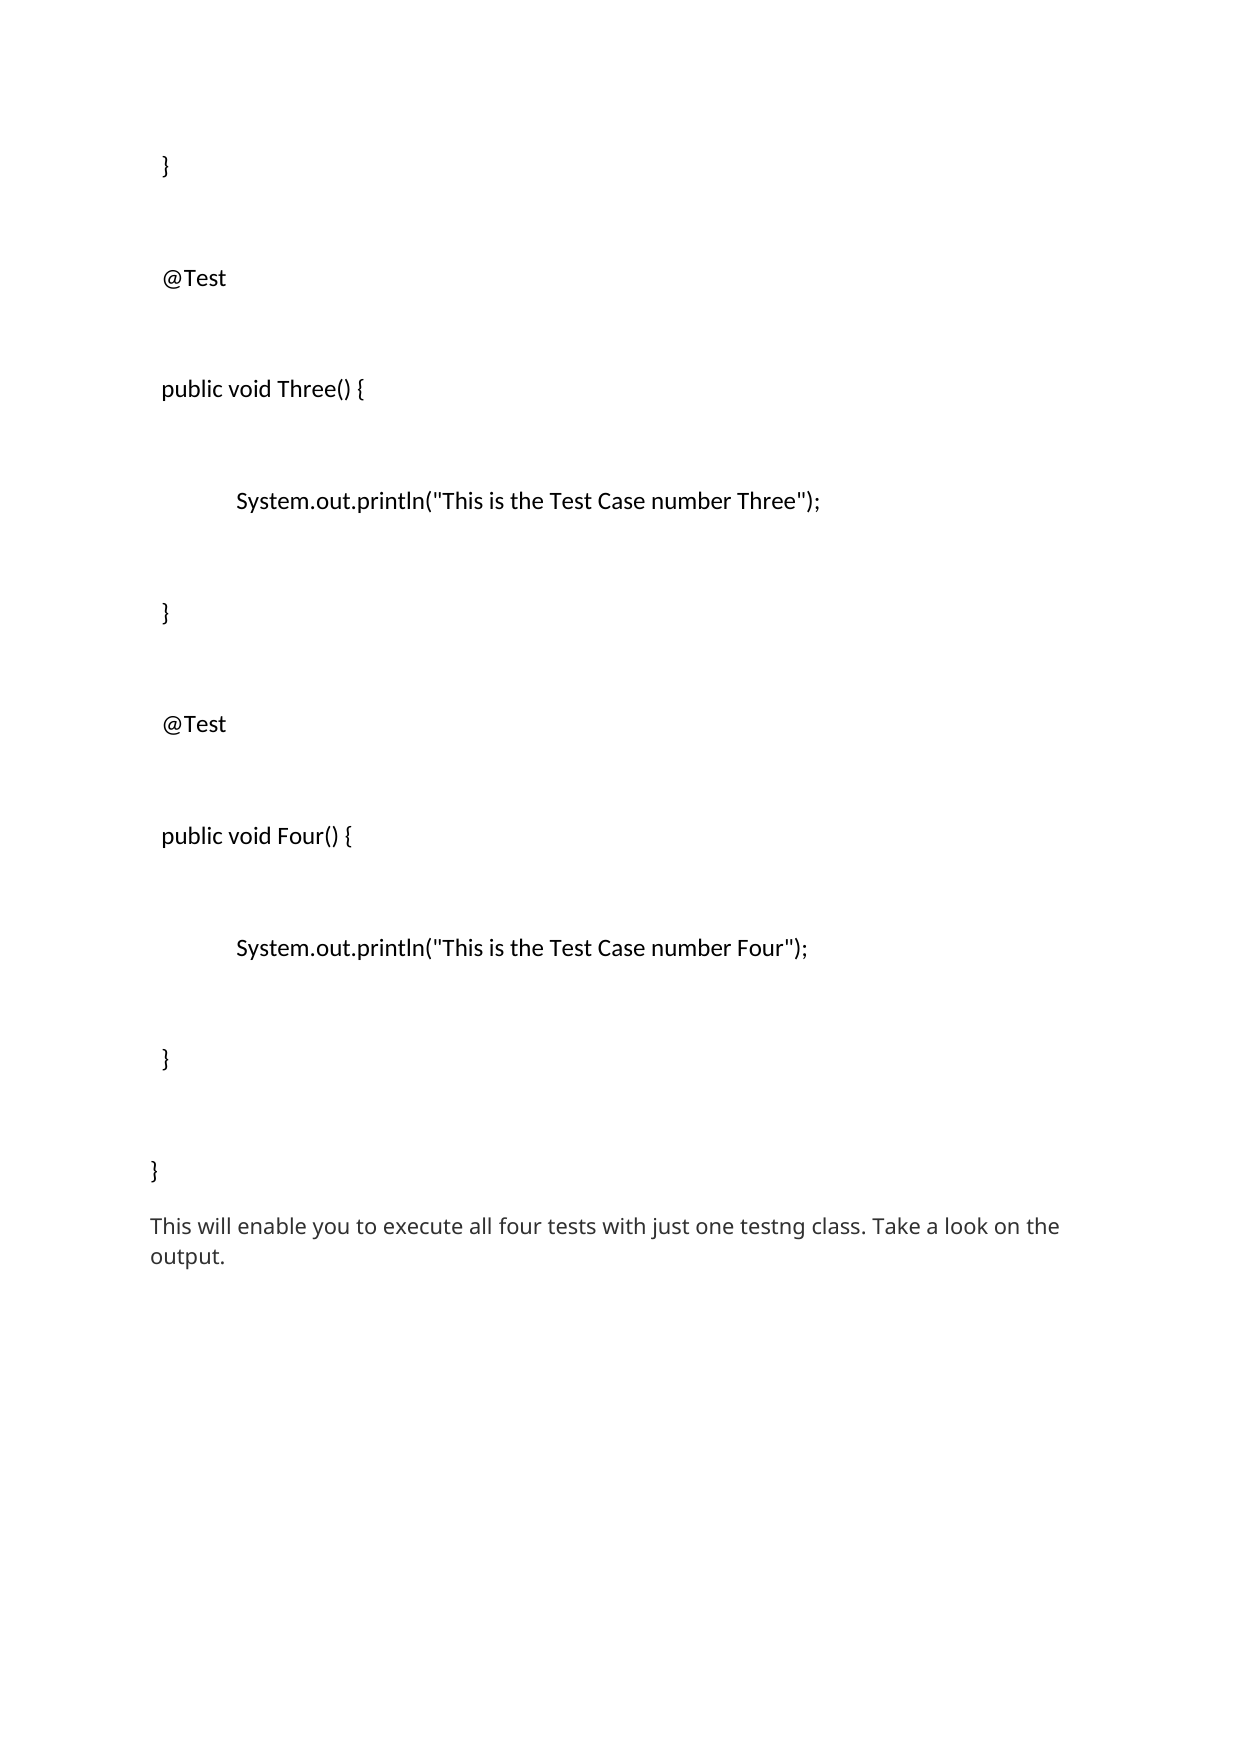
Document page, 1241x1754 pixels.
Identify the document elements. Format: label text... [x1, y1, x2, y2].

text } [150, 1043, 1090, 1074]
text System.out.println("This is the Test Case number Four"); [150, 932, 1090, 962]
text public void Three() { [150, 373, 1090, 404]
text } [150, 150, 1090, 181]
text } [150, 1155, 1090, 1186]
text @Test [150, 708, 1090, 739]
text } [150, 597, 1090, 627]
text @Test [150, 262, 1090, 292]
text This will enable you to execute all four tests with just one testng class. Take a look on the output. [150, 1211, 1090, 1270]
text public void Four() { [150, 820, 1090, 851]
text System.out.println("This is the Test Case number Three"); [150, 485, 1090, 516]
